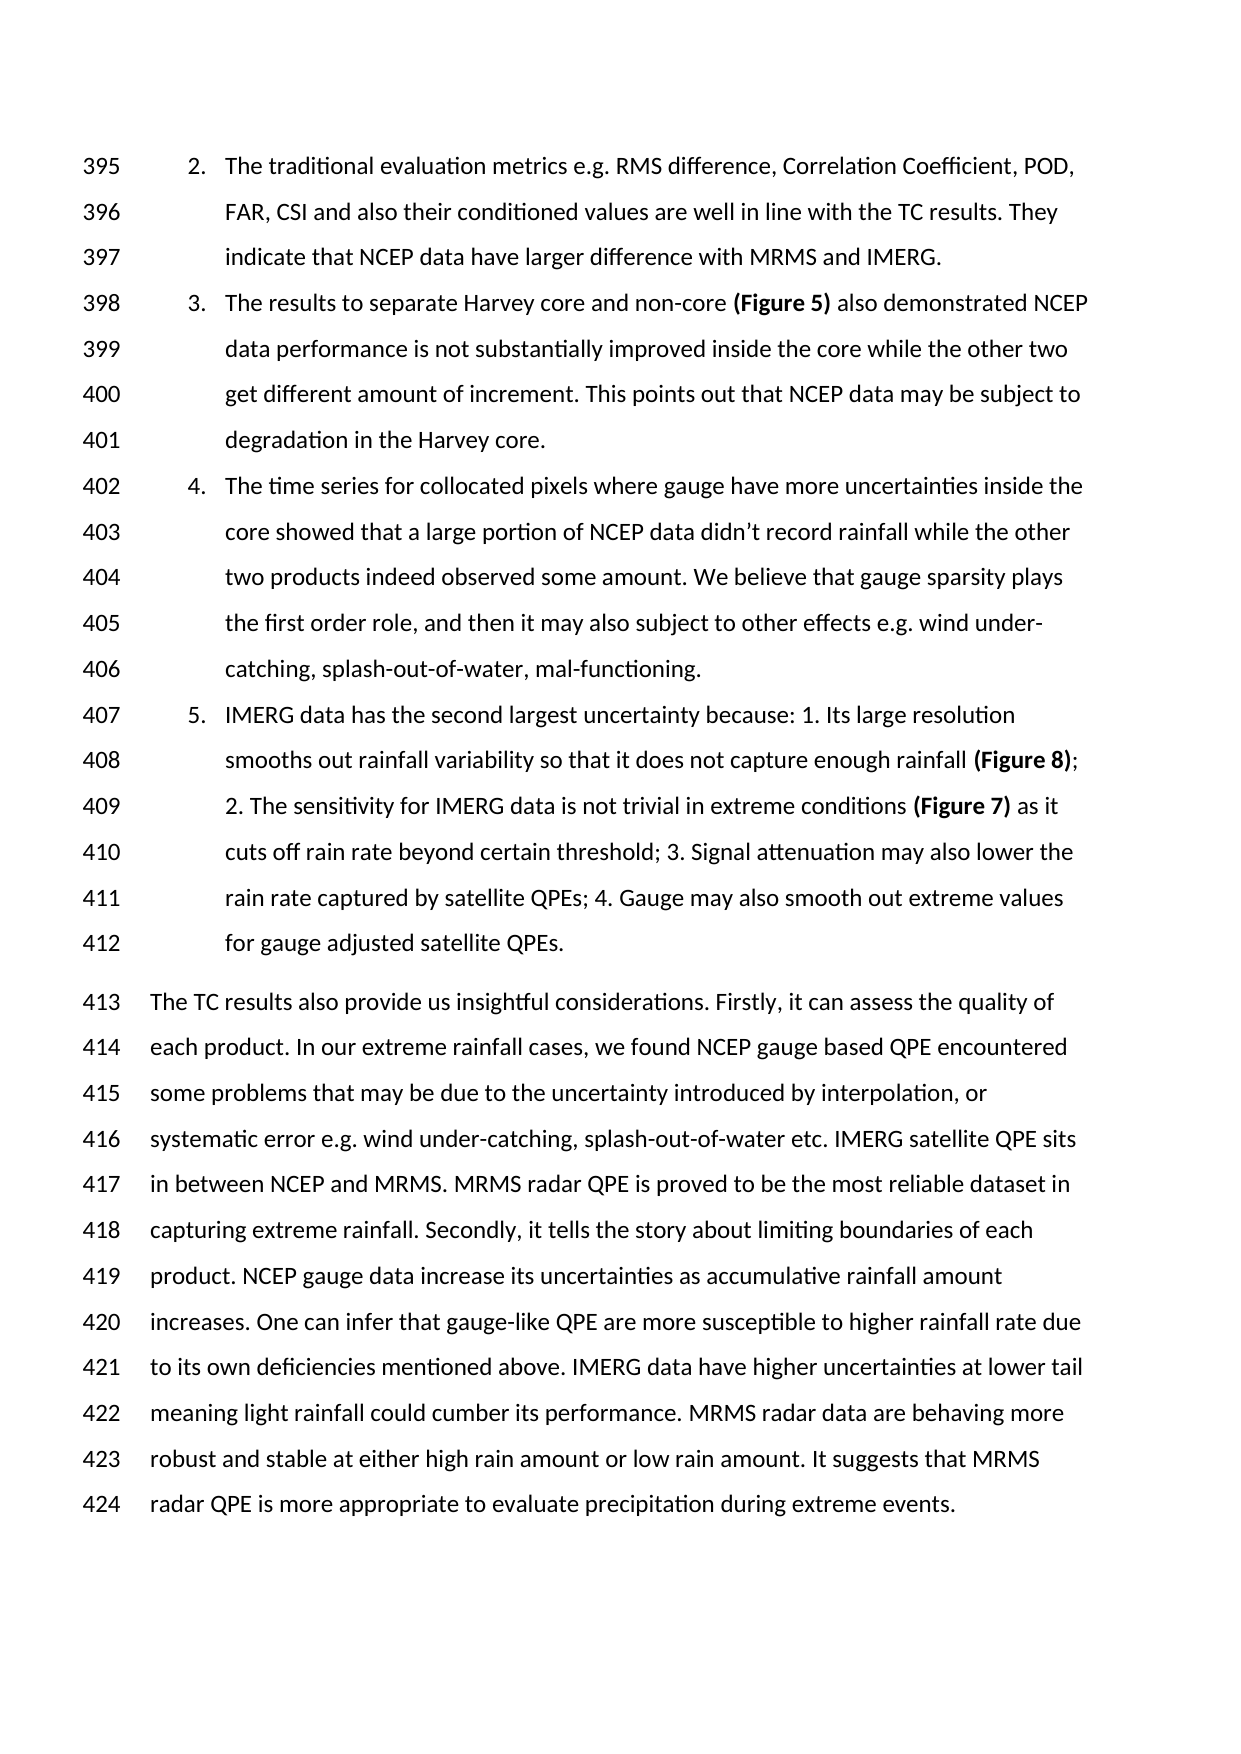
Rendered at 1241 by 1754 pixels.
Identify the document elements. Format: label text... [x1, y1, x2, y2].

list IMERG data has the second largest uncertainty because: 1. Its large resolution smooths out rainfall variability so that it does not capture enough rainfall (Figure 8); 2. The sensitivity for IMERG data is not trivial in extreme conditions (Figure 7) as it cuts off rain rate beyond certain threshold; 3. Signal attenuation may also lower the rain rate captured by satellite QPEs; 4. Gauge may also smooth out extreme values for gauge adjusted satellite QPEs. [187, 699, 1090, 958]
list The time series for collocated pixels where gauge have more uncertainties inside the core showed that a large portion of NCEP data didn’t record rainfall while the other two products indeed observed some amount. We believe that gauge sparsity plays the first order role, and then it may also subject to other effects e.g. wind under-catching, splash-out-of-water, mal-functioning. [187, 470, 1090, 683]
list The traditional evaluation metrics e.g. RMS difference, Correlation Coefficient, POD, FAR, CSI and also their conditioned values are well in line with the TC results. They indicate that NCEP data have larger difference with MRMS and IMERG. [187, 150, 1090, 272]
list The results to separate Harvey core and non-core (Figure 5) also demonstrated NCEP data performance is not substantially improved inside the core while the other two get different amount of increment. This points out that NCEP data may be subject to degradation in the Harvey core. [187, 287, 1090, 455]
text The TC results also provide us insightful considerations. Firstly, it can assess the quality of each product. In our extreme rainfall cases, we found NCEP gauge based QPE encountered some problems that may be due to the uncertainty introduced by interpolation, or systematic error e.g. wind under-catching, splash-out-of-water etc. IMERG satellite QPE sits in between NCEP and MRMS. MRMS radar QPE is proved to be the most reliable dataset in capturing extreme rainfall. Secondly, it tells the story about limiting boundaries of each product. NCEP gauge data increase its uncertainties as accumulative rainfall amount increases. One can infer that gauge-like QPE are more susceptible to higher rainfall rate due to its own deficiencies mentioned above. IMERG data have higher uncertainties at lower tail meaning light rainfall could cumber its performance. MRMS radar data are behaving more robust and stable at either high rain amount or low rain amount. It suggests that MRMS radar QPE is more appropriate to evaluate precipitation during extreme events. [150, 986, 1090, 1519]
